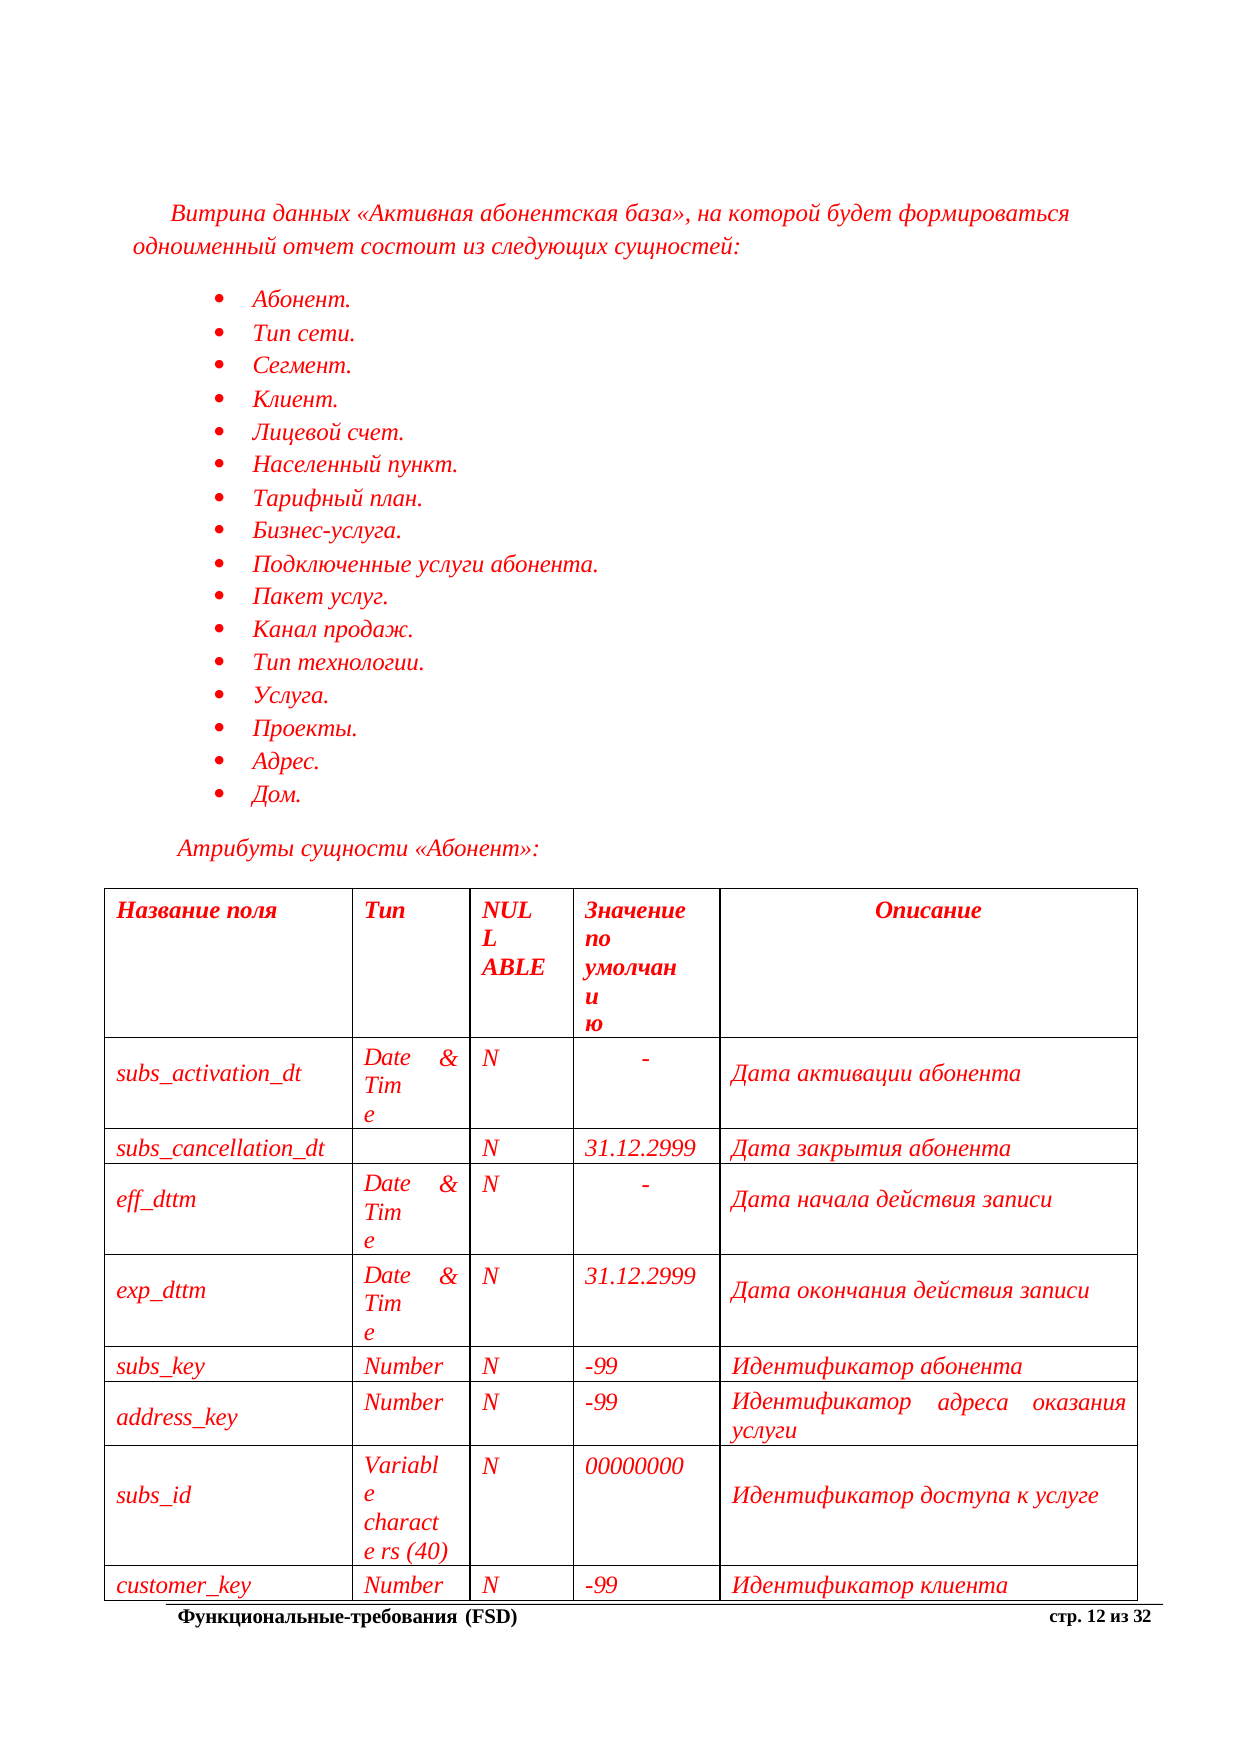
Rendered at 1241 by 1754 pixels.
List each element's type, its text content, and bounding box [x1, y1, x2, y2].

table_cell Идентификатор абонента [721, 1347, 1137, 1381]
table_cell subs_key [105, 1347, 352, 1381]
table_cell -99 [574, 1382, 719, 1444]
table_cell Date Time [353, 1255, 426, 1346]
table_cell & [426, 1164, 469, 1254]
table_cell N [471, 1255, 573, 1346]
table_cell Date Time [353, 1164, 426, 1254]
table_cell N [471, 1164, 573, 1254]
table_cell N [471, 1038, 573, 1128]
table_cell N [471, 1382, 573, 1444]
table_cell Number [353, 1566, 469, 1600]
table_header Значение по умолчани ю [574, 889, 719, 1037]
list Проекты. [215, 713, 1238, 742]
table_cell Идентификатор доступа к услуге [721, 1446, 1137, 1565]
table_cell customer_key [105, 1566, 352, 1600]
list Сегмент. [215, 351, 1238, 379]
table_cell subs_id [105, 1446, 352, 1565]
table_cell [353, 1129, 469, 1163]
table_cell Идентификатор услуги [721, 1382, 925, 1444]
table_cell - [574, 1164, 719, 1254]
table_cell -99 [574, 1566, 719, 1600]
table_cell Дата закрытия абонента [721, 1129, 1137, 1163]
table_cell 00000000 [574, 1446, 719, 1565]
table_cell -99 [574, 1347, 719, 1381]
list Бизнес-услуга. [215, 515, 1238, 544]
table_header Название поля [105, 889, 352, 1037]
table_cell Variable characte rs (40) [353, 1446, 469, 1565]
table_cell 31.12.2999 [574, 1129, 719, 1163]
table_cell Дата активации абонента [721, 1038, 1137, 1128]
table_header Тип [353, 889, 469, 1037]
list Лицевой счет. [215, 417, 1238, 445]
list Клиент. [215, 384, 1238, 412]
list Услуга. [215, 680, 1238, 709]
table_cell Идентификатор клиента [721, 1566, 1137, 1600]
list Канал продаж. [215, 614, 1238, 643]
table_cell N [471, 1446, 573, 1565]
table_cell subs_cancellation_dt [105, 1129, 352, 1163]
table_cell N [471, 1347, 573, 1381]
table_cell & [426, 1038, 469, 1128]
table_cell N [471, 1566, 573, 1600]
table_cell 31.12.2999 [574, 1255, 719, 1346]
table_cell Number [353, 1382, 469, 1444]
list Тип сети. [215, 318, 1238, 346]
table_cell subs_activation_dt [105, 1038, 352, 1128]
text Витрина данных «Активная абонентская база», на которой будет формироваться одноименный отчет состоит из следующих сущностей: [133, 198, 1147, 260]
list Адрес. [215, 746, 1238, 775]
list Тарифный план. [215, 483, 1238, 511]
list Подключенные услуги абонента. [215, 549, 1238, 577]
table_cell N [471, 1129, 573, 1163]
list Населенный пункт. [215, 449, 1238, 478]
table_cell & [426, 1255, 469, 1346]
list Пакет услуг. [215, 581, 1238, 610]
table_cell адреса оказания [925, 1382, 1137, 1444]
table_header NULL ABLE [471, 889, 573, 1037]
table_cell Дата начала действия записи [721, 1164, 1137, 1254]
list Абонент. [215, 284, 1238, 313]
table_cell Date Time [353, 1038, 426, 1128]
table_cell address_key [105, 1382, 352, 1444]
text Атрибуты сущности «Абонент»: [177, 833, 1238, 862]
list Дом. [215, 779, 1238, 808]
table_cell Дата окончания действия записи [721, 1255, 1137, 1346]
table_cell exp_dttm [105, 1255, 352, 1346]
table_cell eff_dttm [105, 1164, 352, 1254]
list Тип технологии. [215, 647, 1238, 676]
table_cell - [574, 1038, 719, 1128]
table_header Описание [721, 889, 1137, 1037]
table_cell Number [353, 1347, 469, 1381]
